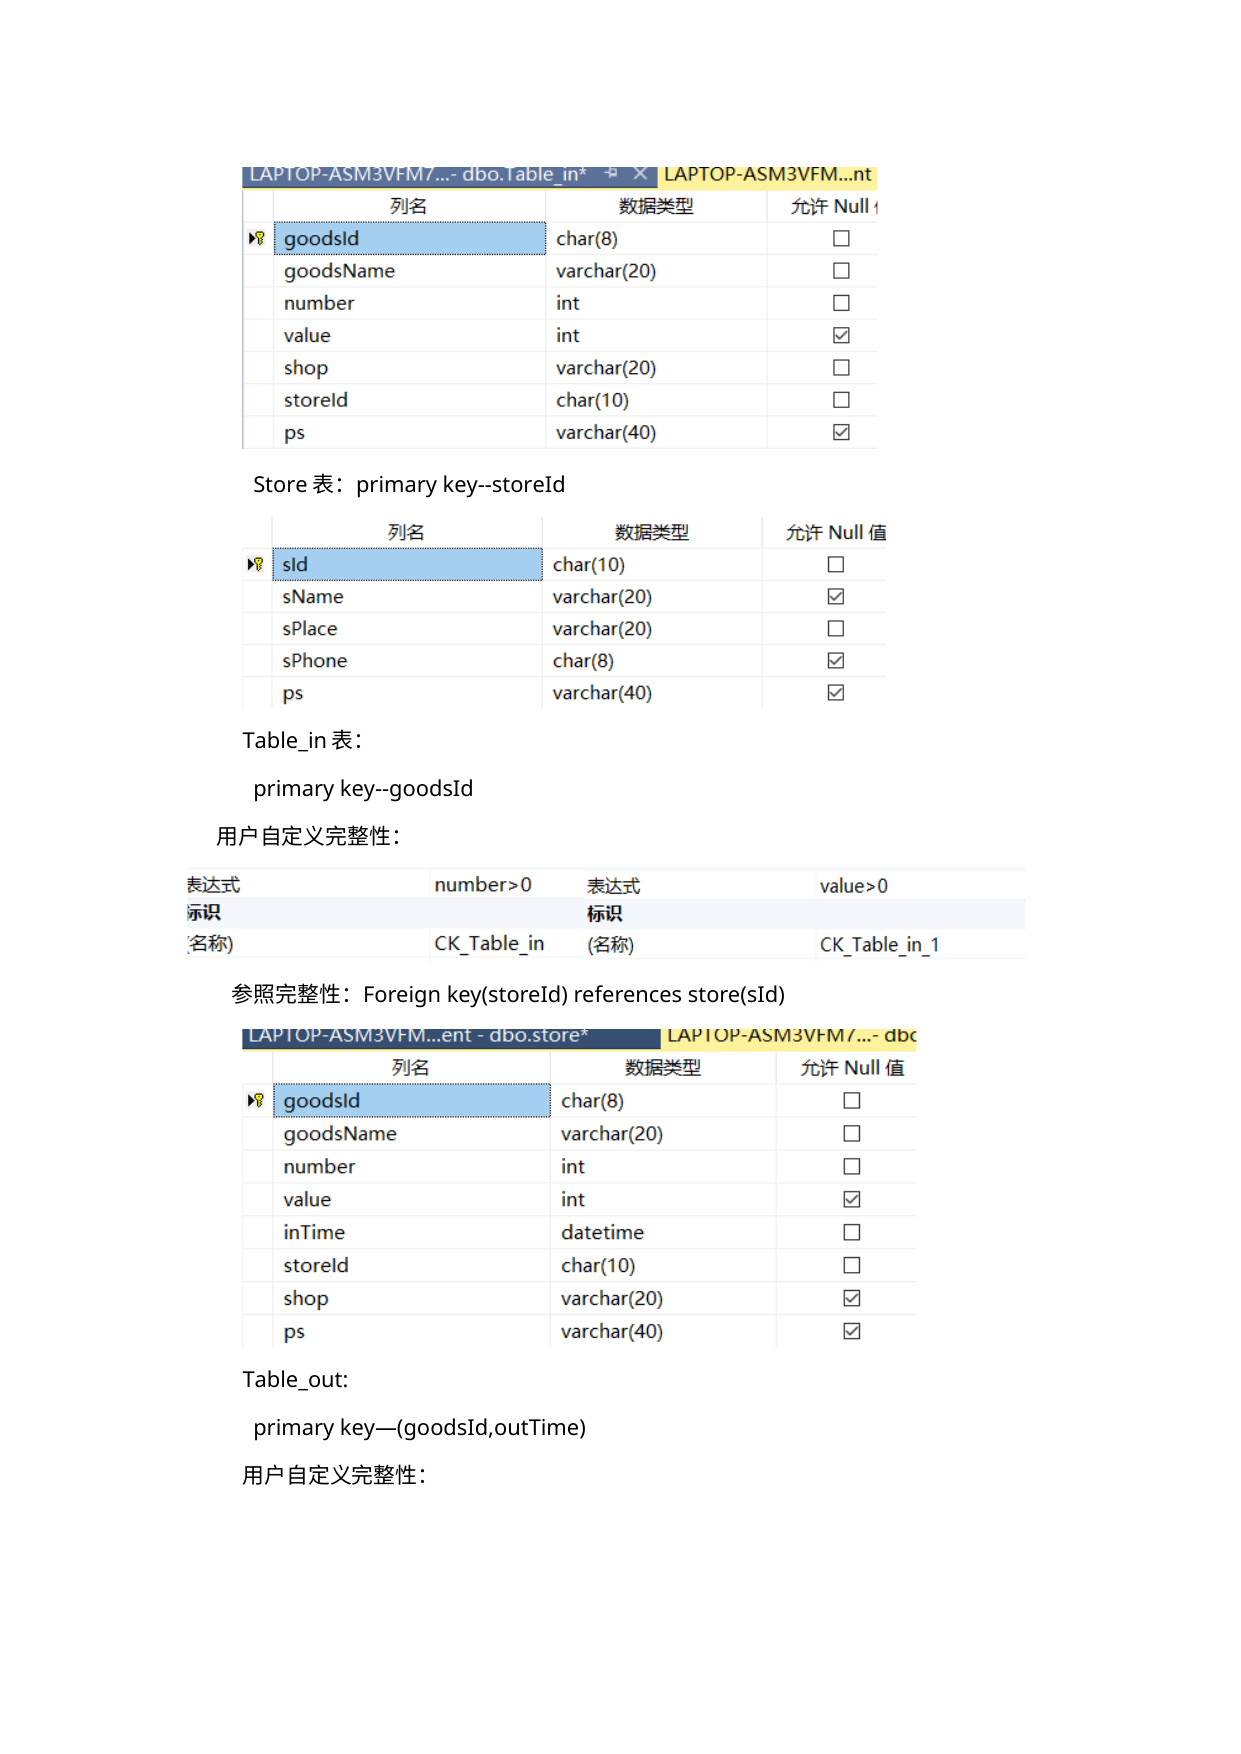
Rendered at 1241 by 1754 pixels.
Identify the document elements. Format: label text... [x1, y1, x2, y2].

text Store表：primary key--storeId [187, 467, 1053, 499]
picture [242, 517, 887, 708]
picture [187, 867, 1026, 963]
text Table_out: [187, 1363, 1053, 1396]
text 用户自定义完整性： [187, 1458, 1053, 1490]
text Table_in表： [187, 723, 1053, 756]
text primary key—(goodsId,outTime) [187, 1411, 1053, 1443]
picture [242, 167, 878, 449]
text 用户自定义完整性： [187, 819, 1053, 851]
picture [242, 1029, 917, 1347]
text primary key--goodsId [187, 771, 1053, 804]
text 参照完整性：Foreign key(storeId) references store(sId) [187, 977, 1053, 1010]
